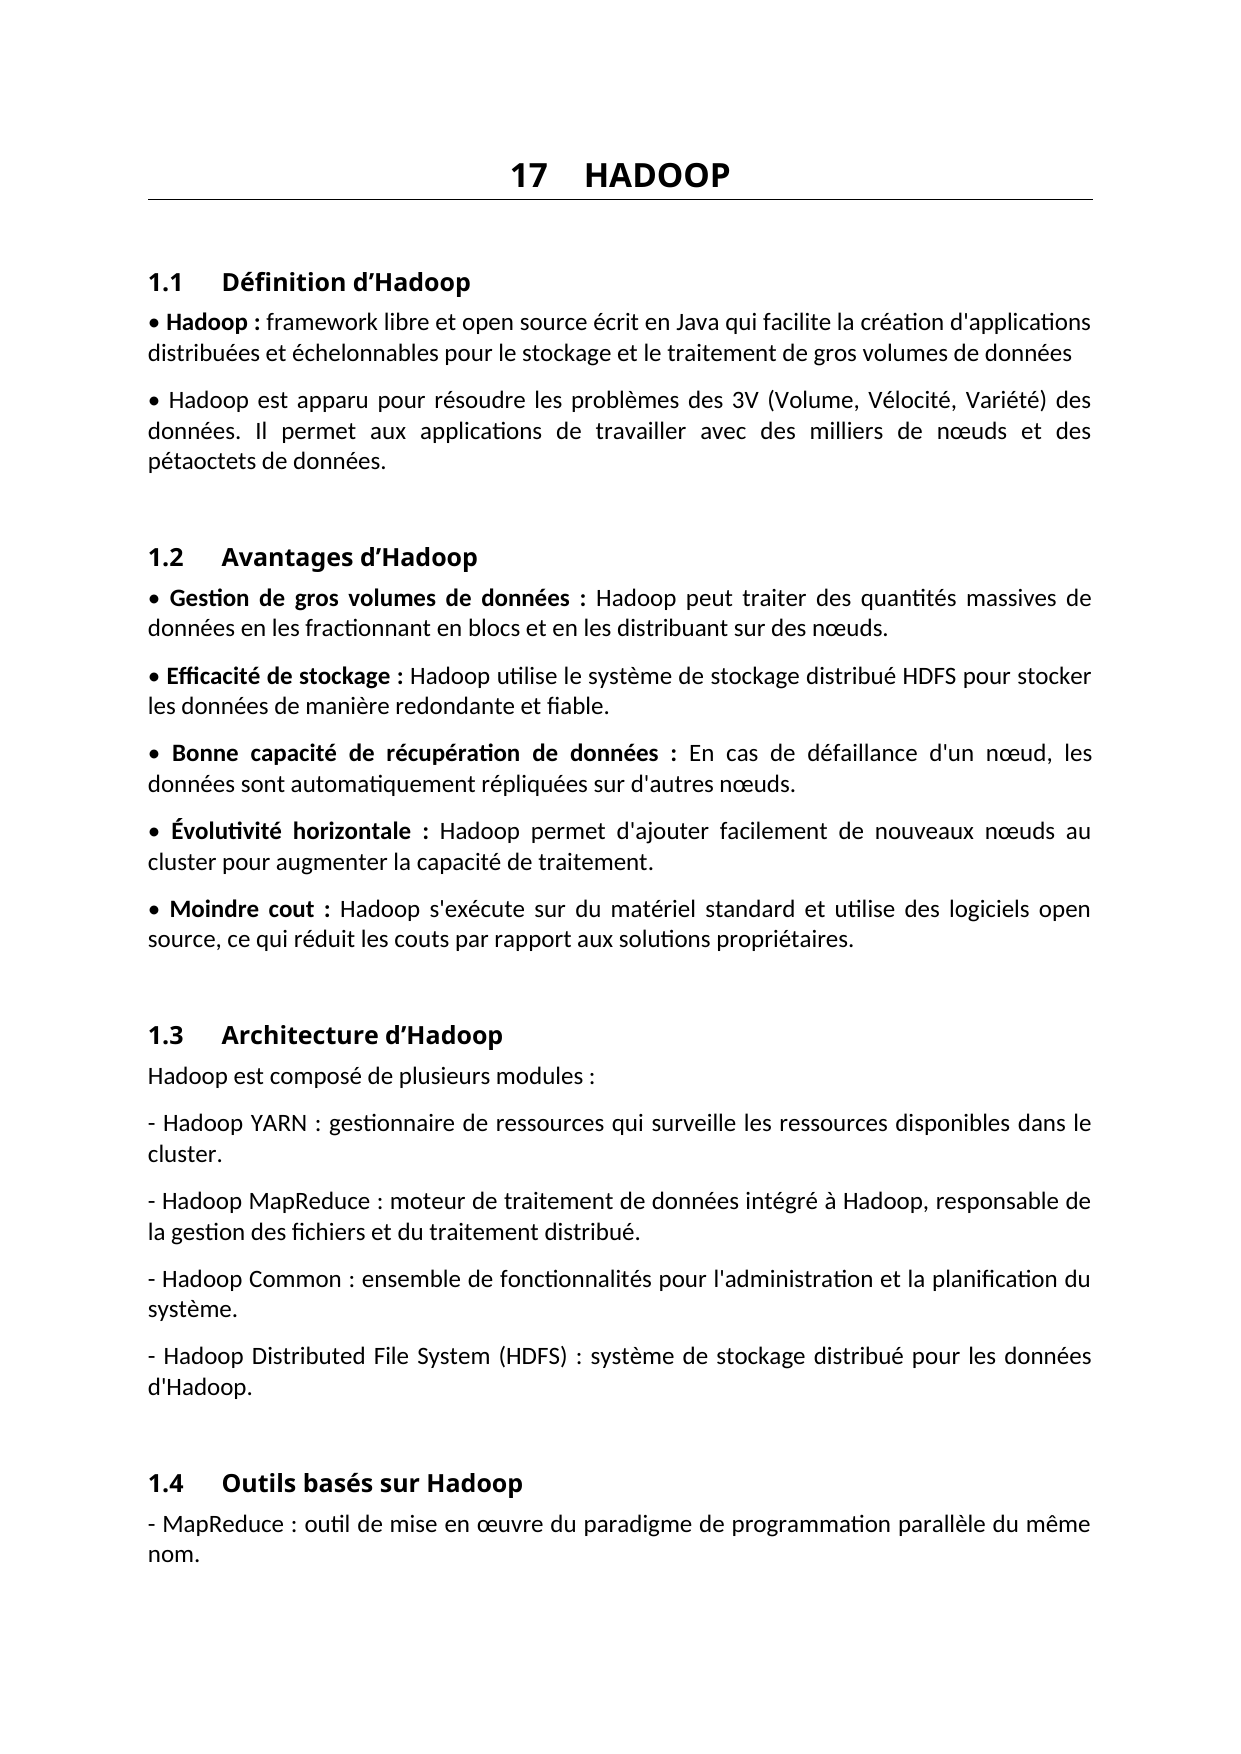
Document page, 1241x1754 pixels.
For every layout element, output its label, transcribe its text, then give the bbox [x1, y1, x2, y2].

text - Hadoop Distributed File System (HDFS) : système de stockage distribué pour les données d'Hadoop. [148, 1341, 1093, 1402]
text • Efficacité de stockage : Hadoop utilise le système de stockage distribué HDFS pour stocker les données de manière redondante et fiable. [148, 660, 1093, 721]
subtitle Hadoop [148, 152, 1093, 199]
text • Moindre cout : Hadoop s'exécute sur du matériel standard et utilise des logiciels open source, ce qui réduit les couts par rapport aux solutions propriétaires. [148, 893, 1093, 954]
subtitle Définition d’Hadoop [148, 264, 1093, 298]
subtitle Architecture d’Hadoop [148, 1018, 1093, 1052]
text - MapReduce : outil de mise en œuvre du paradigme de programmation parallèle du même nom. [148, 1508, 1093, 1569]
text • Évolutivité horizontale : Hadoop permet d'ajouter facilement de nouveaux nœuds au cluster pour augmenter la capacité de traitement. [148, 815, 1093, 876]
text Hadoop est composé de plusieurs modules : [148, 1060, 1093, 1091]
text - Hadoop YARN : gestionnaire de ressources qui surveille les ressources disponibles dans le cluster. [148, 1107, 1093, 1168]
text • Hadoop est apparu pour résoudre les problèmes des 3V (Volume, Vélocité, Variété) des données. Il permet aux applications de travailler avec des milliers de nœuds et des pétaoctets de données. [148, 384, 1093, 476]
text - Hadoop MapReduce : moteur de traitement de données intégré à Hadoop, responsable de la gestion des fichiers et du traitement distribué. [148, 1185, 1093, 1246]
subtitle Avantages d’Hadoop [148, 540, 1093, 574]
text • Gestion de gros volumes de données : Hadoop peut traiter des quantités massives de données en les fractionnant en blocs et en les distribuant sur des nœuds. [148, 582, 1093, 643]
text - Hadoop Common : ensemble de fonctionnalités pour l'administration et la planification du système. [148, 1263, 1093, 1324]
text • Bonne capacité de récupération de données : En cas de défaillance d'un nœud, les données sont automatiquement répliquées sur d'autres nœuds. [148, 737, 1093, 798]
text • Hadoop : framework libre et open source écrit en Java qui facilite la création d'applications distribuées et échelonnables pour le stockage et le traitement de gros volumes de données [148, 307, 1093, 368]
subtitle Outils basés sur Hadoop [148, 1465, 1093, 1499]
